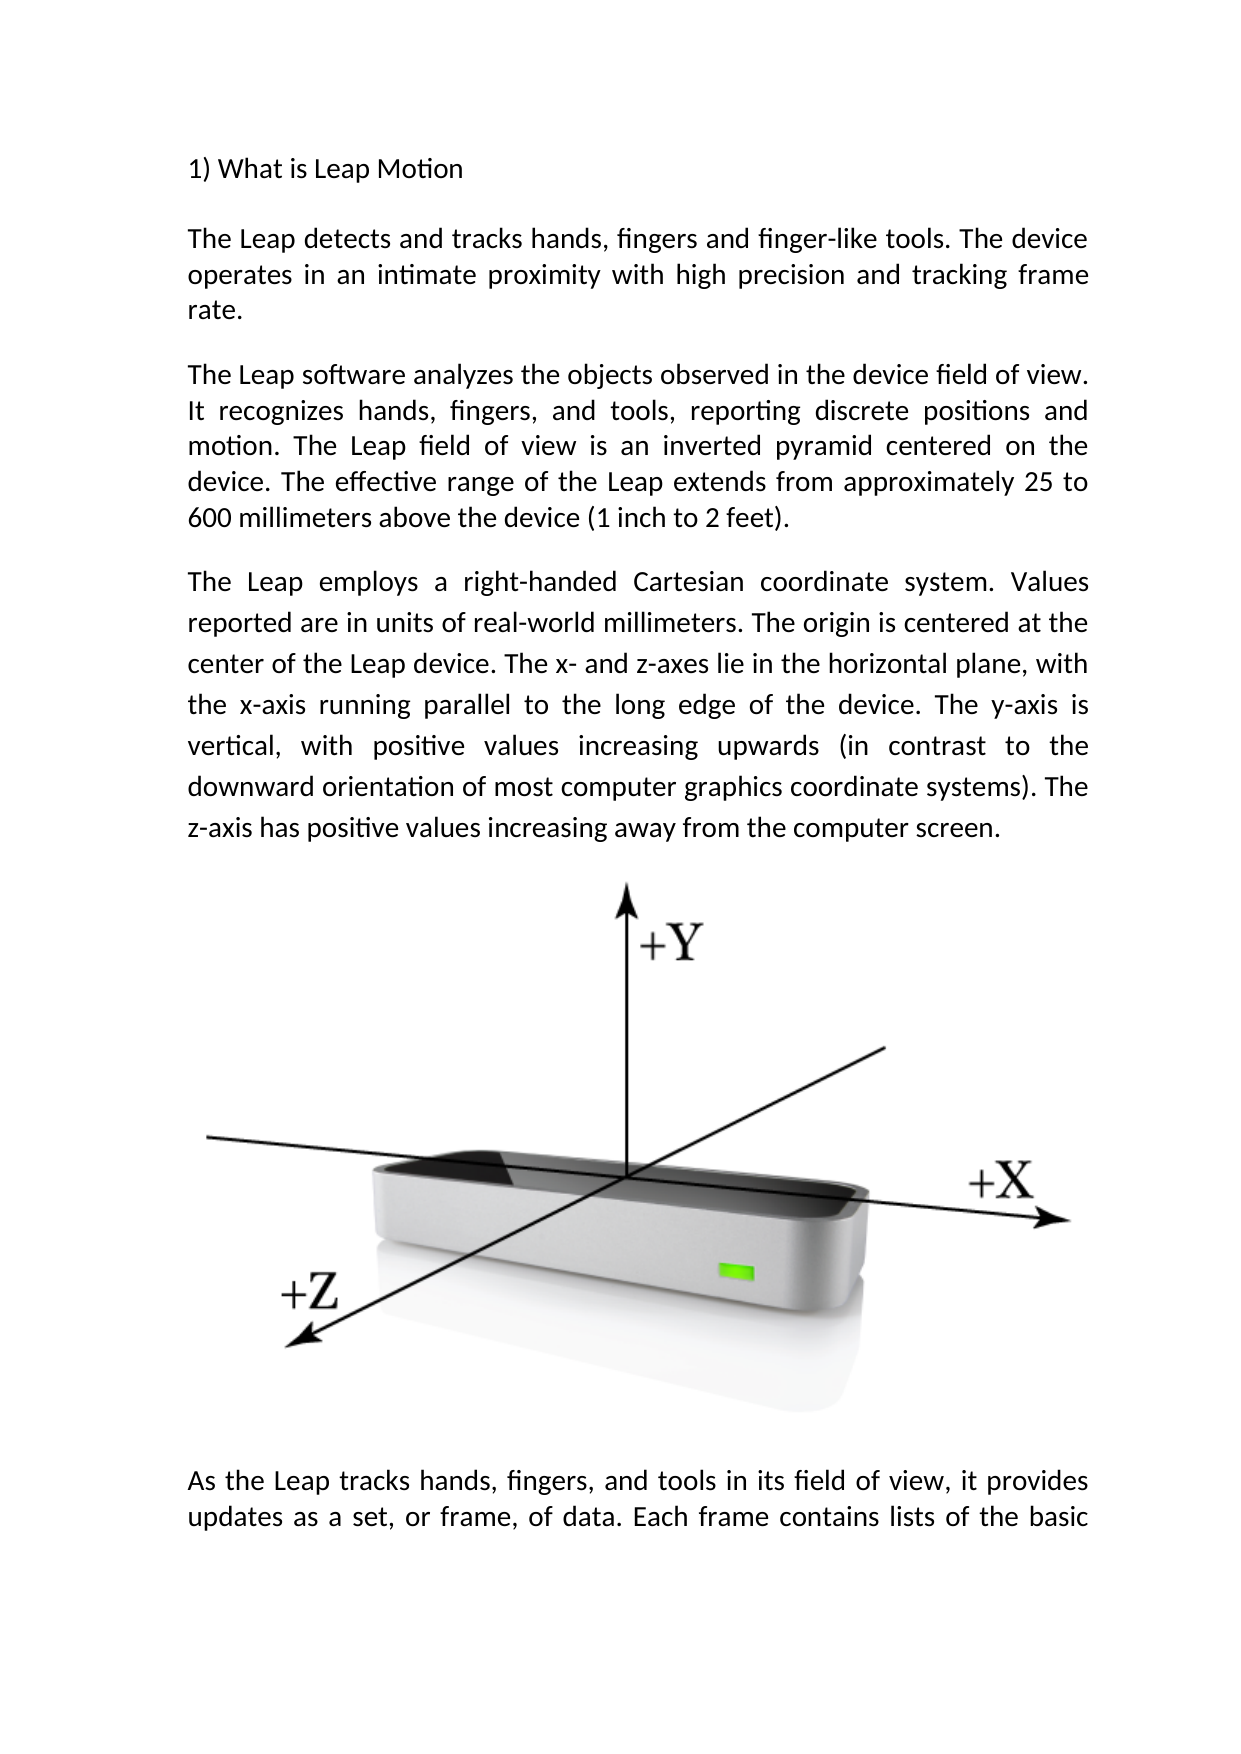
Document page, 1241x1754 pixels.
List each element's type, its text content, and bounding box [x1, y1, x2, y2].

picture [187, 870, 1091, 1429]
text The Leap employs a right-handed Cartesian coordinate system. Values reported are in units of real-world millimeters. The origin is centered at the center of the Leap device. The x- and z-axes lie in the horizontal plane, with the x-axis running parallel to the long edge of the device. The y-axis is vertical, with positive values increasing upwards (in contrast to the downward orientation of most computer graphics coordinate systems). The z-axis has positive values increasing away from the computer screen. [187, 563, 1090, 845]
text The Leap software analyzes the objects observed in the device field of view. It recognizes hands, fingers, and tools, reporting discrete positions and motion. The Leap field of view is an inverted pyramid centered on the device. The effective range of the Leap extends from approximately 25 to 600 millimeters above the device (1 inch to 2 feet). [187, 356, 1090, 534]
text 1) What is Leap Motion [187, 150, 1090, 186]
text The Leap detects and tracks hands, fingers and finger-like tools. The device operates in an intimate proximity with high precision and tracking frame rate. [187, 220, 1090, 327]
